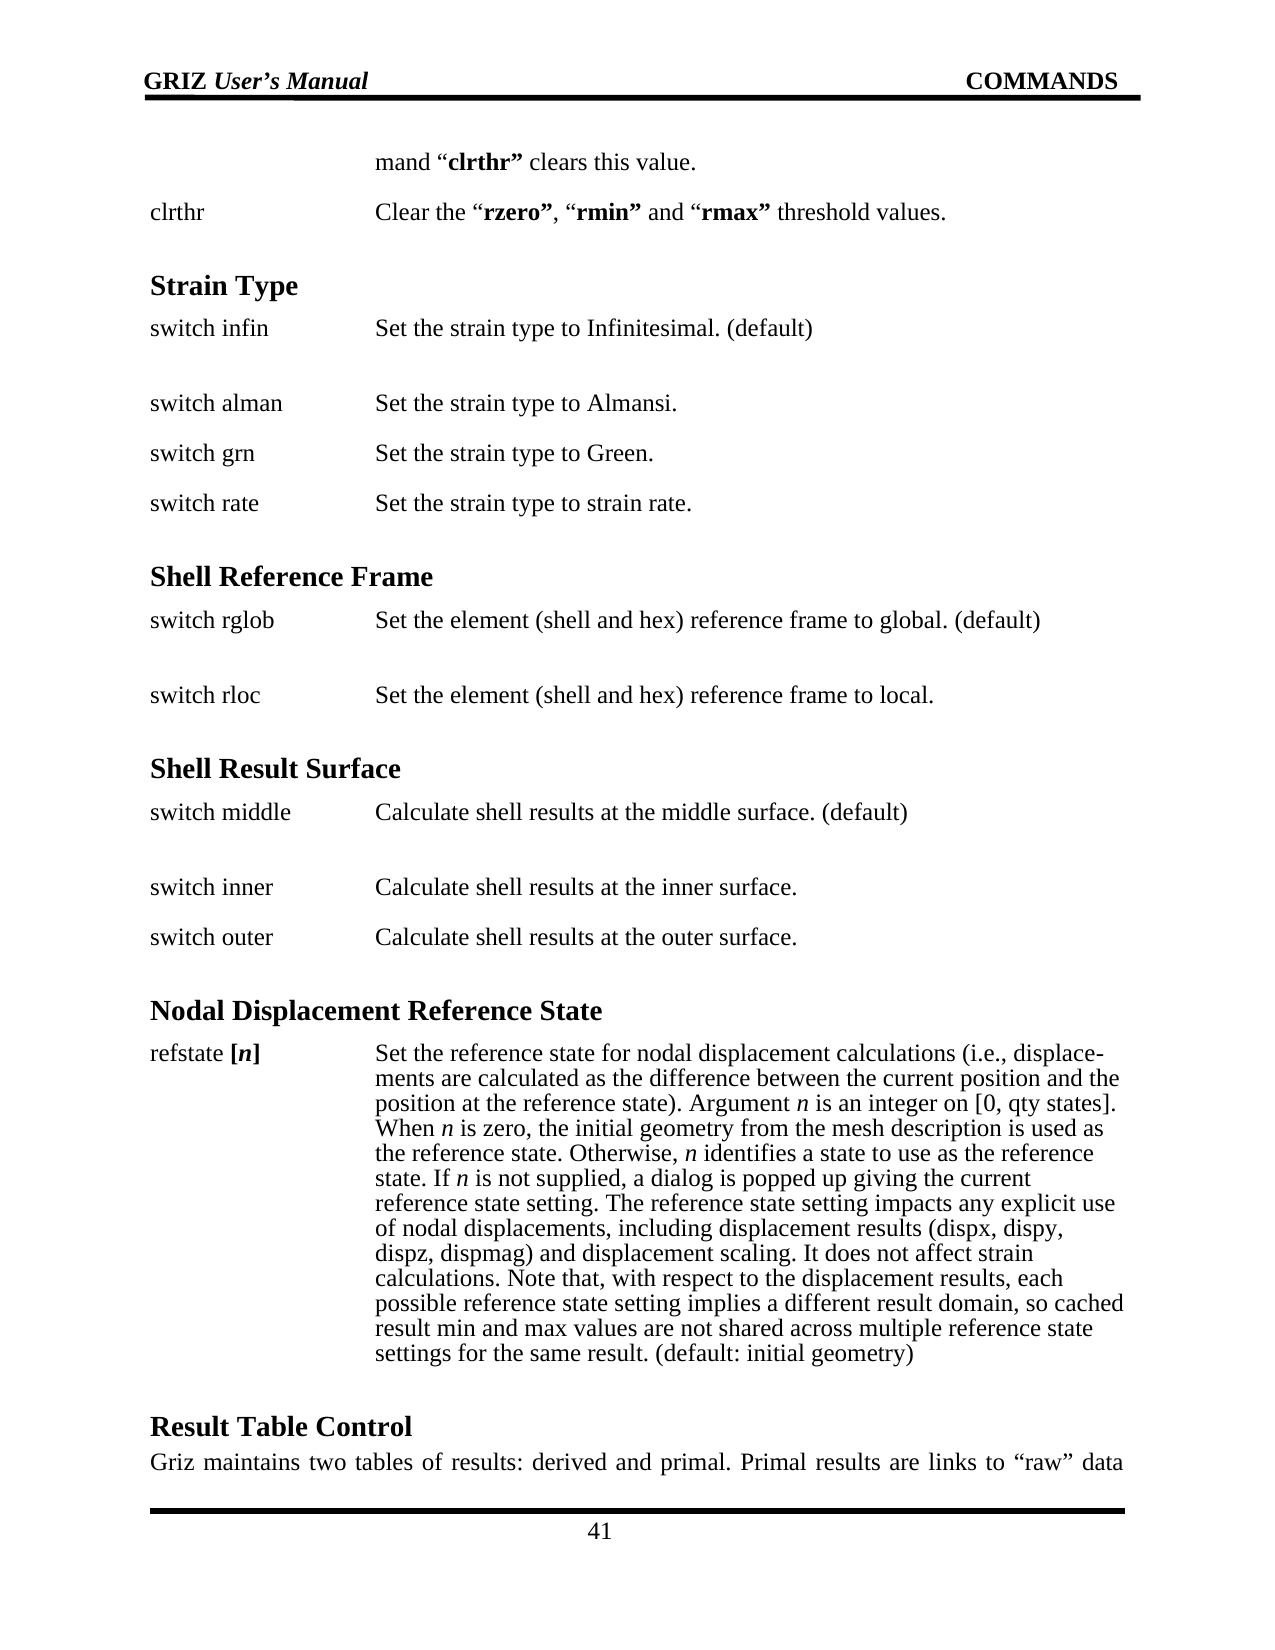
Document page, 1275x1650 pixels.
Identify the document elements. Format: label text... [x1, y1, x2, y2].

text switch alman Set the strain type to Almansi. [150, 392, 1125, 417]
text switch grn Set the strain type to Green. [150, 442, 1125, 467]
text switch rloc Set the element (shell and hex) reference frame to local. [150, 683, 1125, 708]
text switch inner Calculate shell results at the inner surface. [150, 875, 1125, 900]
text Result Table Control [150, 1417, 1125, 1442]
text switch middle Calculate shell results at the middle surface. (default) [150, 800, 1125, 825]
text switch infin Set the strain type to Infinitesimal. (default) [150, 317, 1125, 342]
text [150, 1450, 1125, 1475]
text refstate [n] Set the reference state for nodal displacement calculations (i.e., displacements are calculated as the difference between the current position and the position at the reference state). Argument n is an integer on [0, qty states]. When n is zero, the initial geometry from the mesh description is used as the reference state. Otherwise, n identifies a state to use as the reference state. If n is not supplied, a dialog is popped up giving the current reference state setting. The reference state setting impacts any explicit use of nodal displacements, including displacement results (dispx, dispy, dispz, dispmag) and displacement scaling. It does not affect strain calculations. Note that, with respect to the displacement results, each possible reference state setting implies a different result domain, so cached result min and max values are not shared across multiple reference state settings for the same result. (default: initial geometry) [150, 1042, 1125, 1367]
text switch outer Calculate shell results at the outer surface. [150, 925, 1125, 950]
text switch rglob Set the element (shell and hex) reference frame to global. (default) [150, 608, 1125, 633]
text clrthr Clear the “rzero”, “rmin” and “rmax” threshold values. [150, 200, 1125, 225]
text switch rate Set the strain type to strain rate. [150, 492, 1125, 517]
text Shell Result Surface [150, 758, 1125, 783]
text Nodal Displacement Reference State [150, 1000, 1125, 1025]
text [150, 150, 1125, 175]
text Strain Type [150, 275, 1125, 300]
text Shell Reference Frame [150, 567, 1125, 592]
